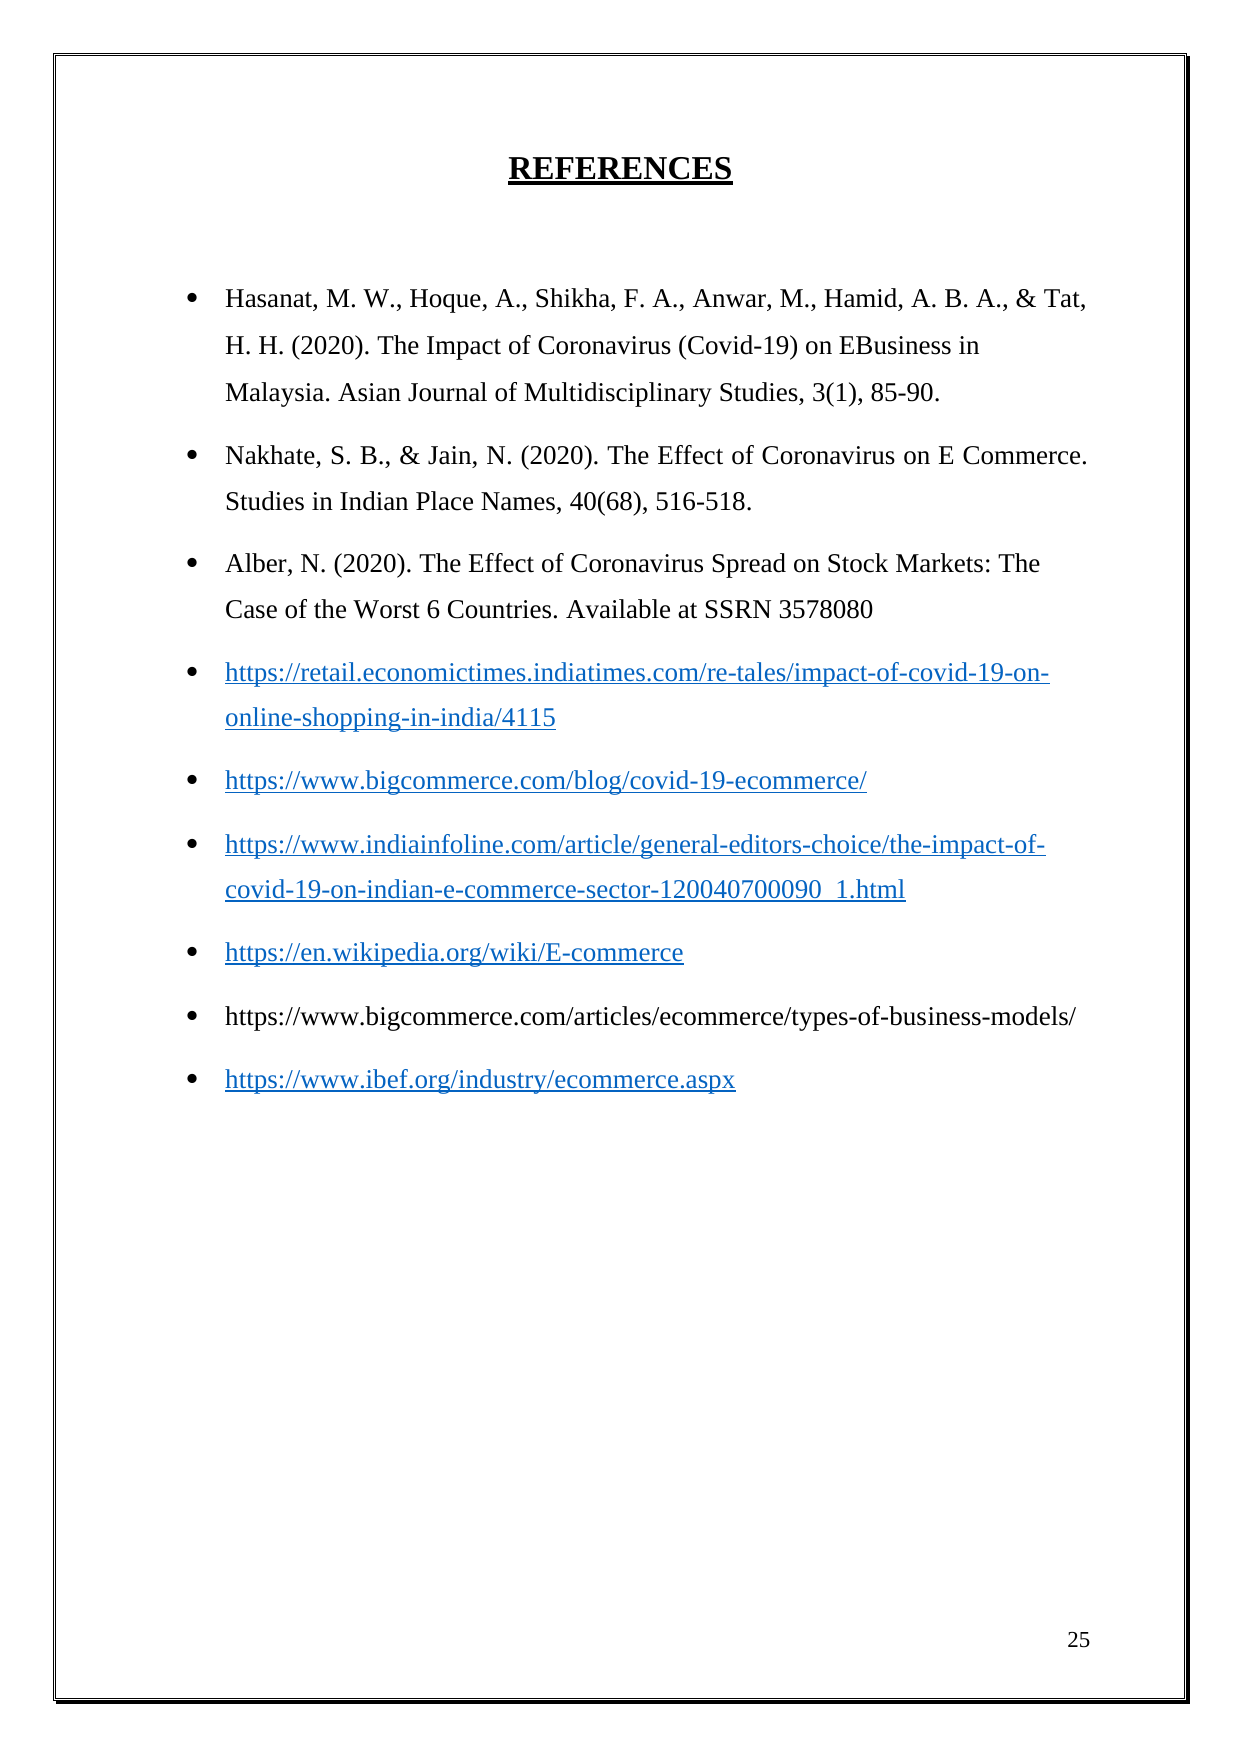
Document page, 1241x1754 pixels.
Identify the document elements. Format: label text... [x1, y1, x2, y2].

list https://retail.economictimes.indiatimes.com/re-tales/impact-of-covid-19-on- online-shopping-in-india/4115 [187, 656, 1050, 733]
list https://www.indiainfoline.com/article/general-editors-choice/the-impact-of- covid-19-on-indian-e-commerce-sector-120040700090_1.html [187, 828, 1046, 904]
list https://www.ibef.org/industry/ecommerce.aspx [187, 1063, 1121, 1094]
subtitle REFERENCES [392, 148, 848, 186]
list https://en.wikipedia.org/wiki/E-commerce [187, 936, 1121, 967]
list Nakhate, S. B., & Jain, N. (2020). The Effect of Coronavirus on E Commerce. Studies in Indian Place Names, 40(68), 516-518. [187, 439, 1090, 516]
list https://www.bigcommerce.com/blog/covid-19-ecommerce/ [187, 764, 1121, 796]
list Alber, N. (2020). The Effect of Coronavirus Spread on Stock Markets: The Case of the Worst 6 Countries. Available at SSRN 3578080 [187, 547, 1090, 624]
list https://www.bigcommerce.com/articles/ecommerce/types-of-business-models/ [187, 999, 1121, 1031]
text H. H. (2020). The Impact of Coronavirus (Covid-19) on EBusiness in Malaysia. Asian Journal of Multidisciplinary Studies, 3(1), 85-90. [225, 329, 1091, 407]
list Hasanat, M. W., Hoque, A., Shikha, F. A., Anwar, M., Hamid, A. B. A., & Tat, [187, 282, 1121, 314]
